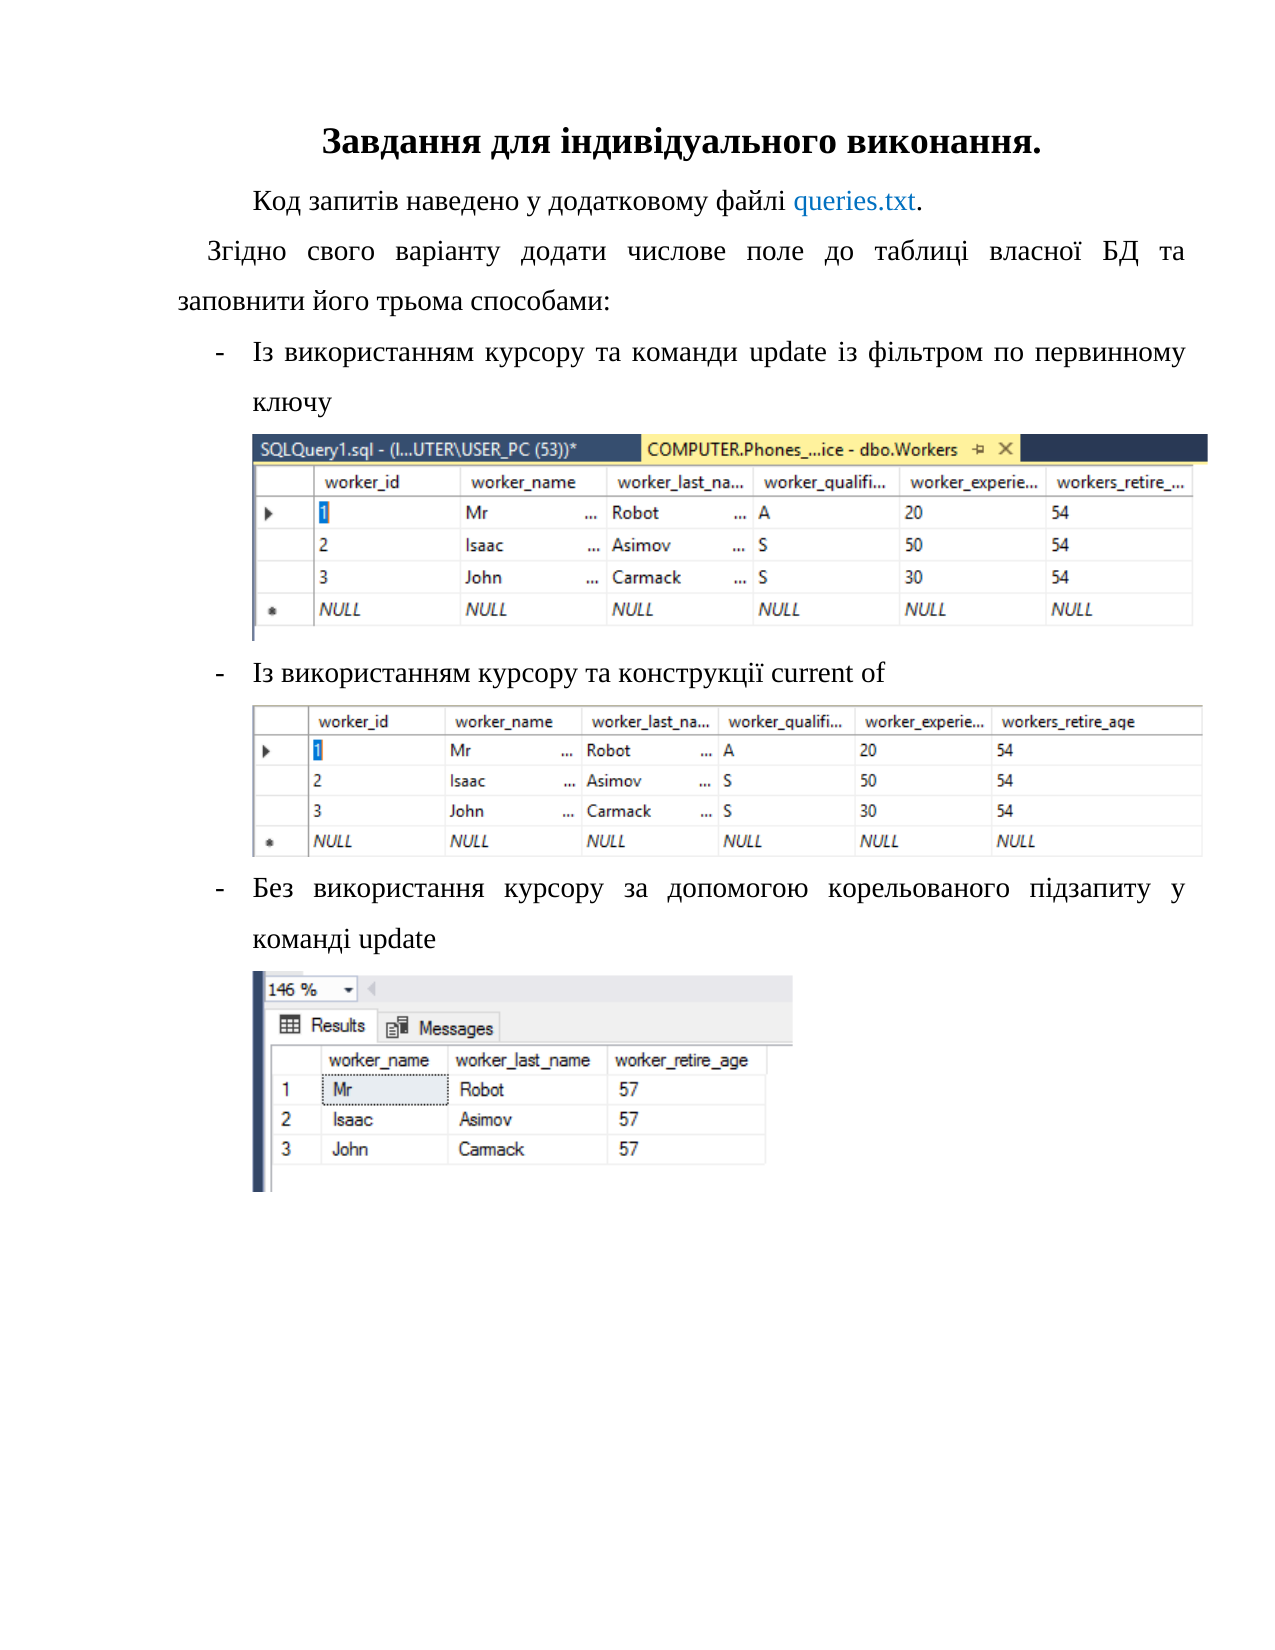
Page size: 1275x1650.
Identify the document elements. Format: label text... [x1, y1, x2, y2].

picture [252, 705, 1203, 857]
list Із використанням курсору та конструкції current of [215, 655, 1186, 688]
list Із використанням курсору та команди update із фільтром по первинному ключу [215, 334, 1186, 418]
picture [252, 434, 1208, 641]
picture [252, 971, 793, 1192]
list Код запитів наведено у додатковому файлі queries.txt. [252, 183, 1186, 216]
text Завдання для індивідуального виконання. [177, 118, 1186, 161]
list Без використання курсору за допомогою корельованого підзапиту у команді update [215, 871, 1186, 954]
text Згідно свого варіанту додати числове поле до таблиці власної БД та заповнити його трьома способами: [177, 233, 1186, 317]
